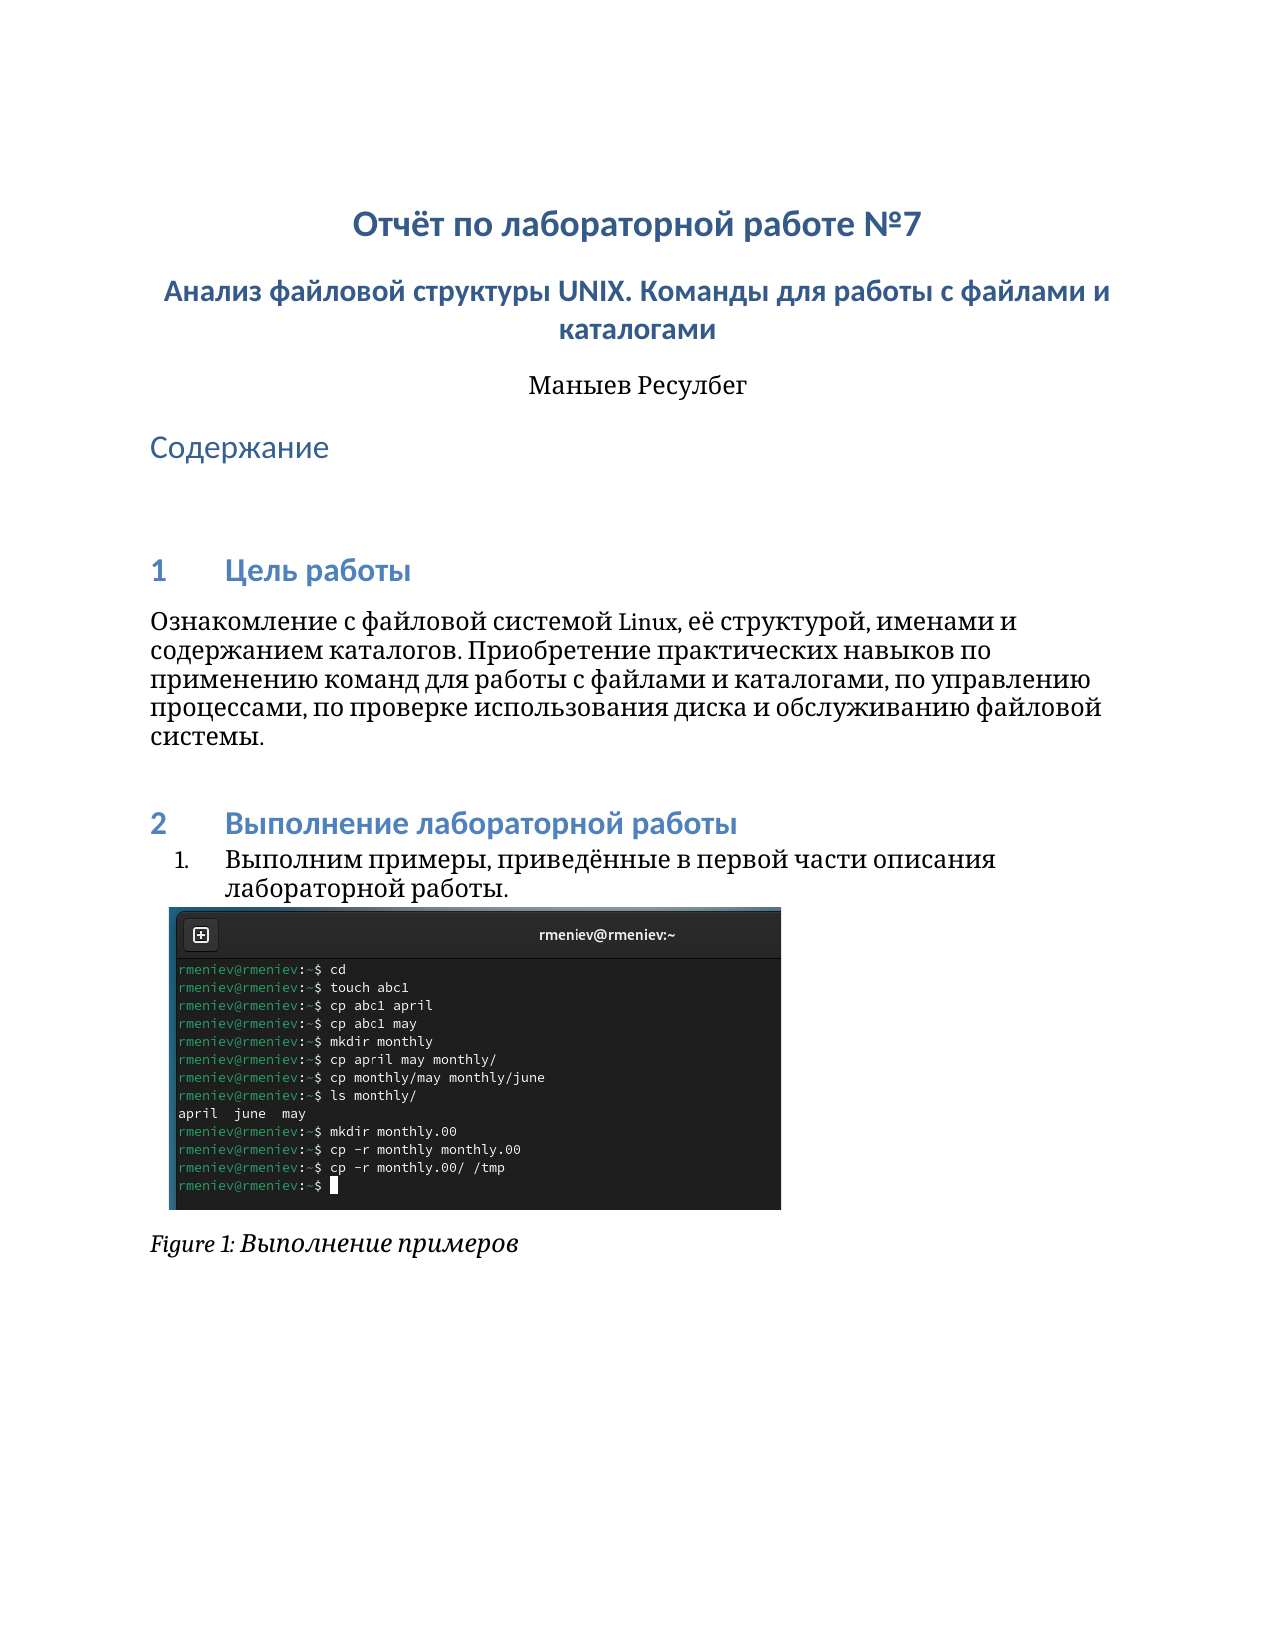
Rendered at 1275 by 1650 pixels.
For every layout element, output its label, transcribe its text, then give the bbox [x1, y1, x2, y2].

subtitle Анализ файловой структуры UNIX. Команды для работы с файлами и каталогами [150, 271, 1125, 347]
list Выполним примеры, приведённые в первой части описания лабораторной работы. [175, 846, 1125, 904]
picture [168, 907, 782, 1210]
subtitle 2 Выполнение лабораторной работы [150, 802, 1125, 842]
text Маныев Ресулбег [150, 372, 1125, 401]
text Ознакомление с файловой системой Linux, её структурой, именами и содержанием каталогов. Приобретение практических навыков по применению команд для работы с файлами и каталогами, по управлению процессами, по проверке использования диска и обслуживанию файловой системы. [150, 608, 1125, 752]
title Отчёт по лабораторной работе №7 [150, 200, 1125, 246]
text Figure 1: Выполнение примеров [150, 1230, 1125, 1259]
subtitle 1 Цель работы [150, 548, 1125, 589]
